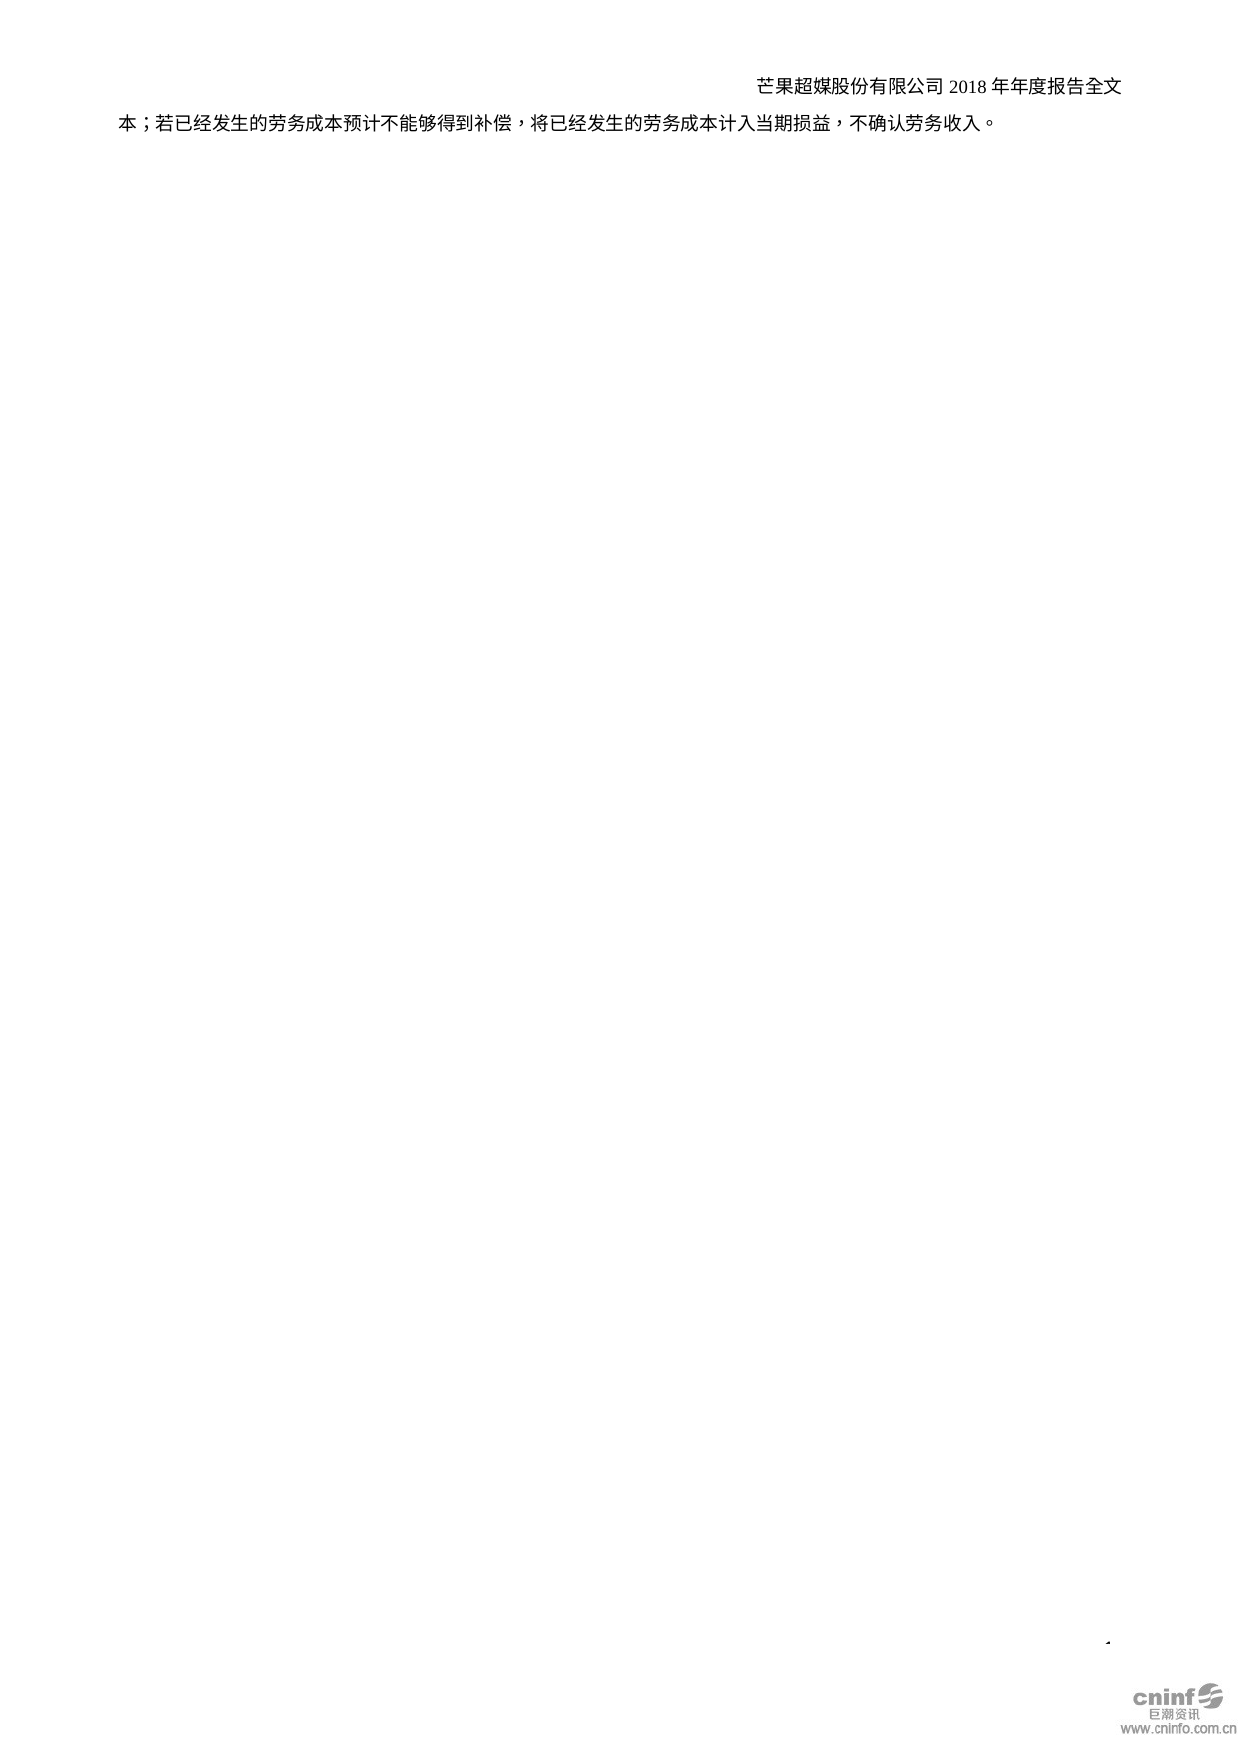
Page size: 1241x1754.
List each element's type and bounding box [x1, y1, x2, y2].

text [118, 110, 1122, 136]
picture [1115, 1680, 1240, 1737]
